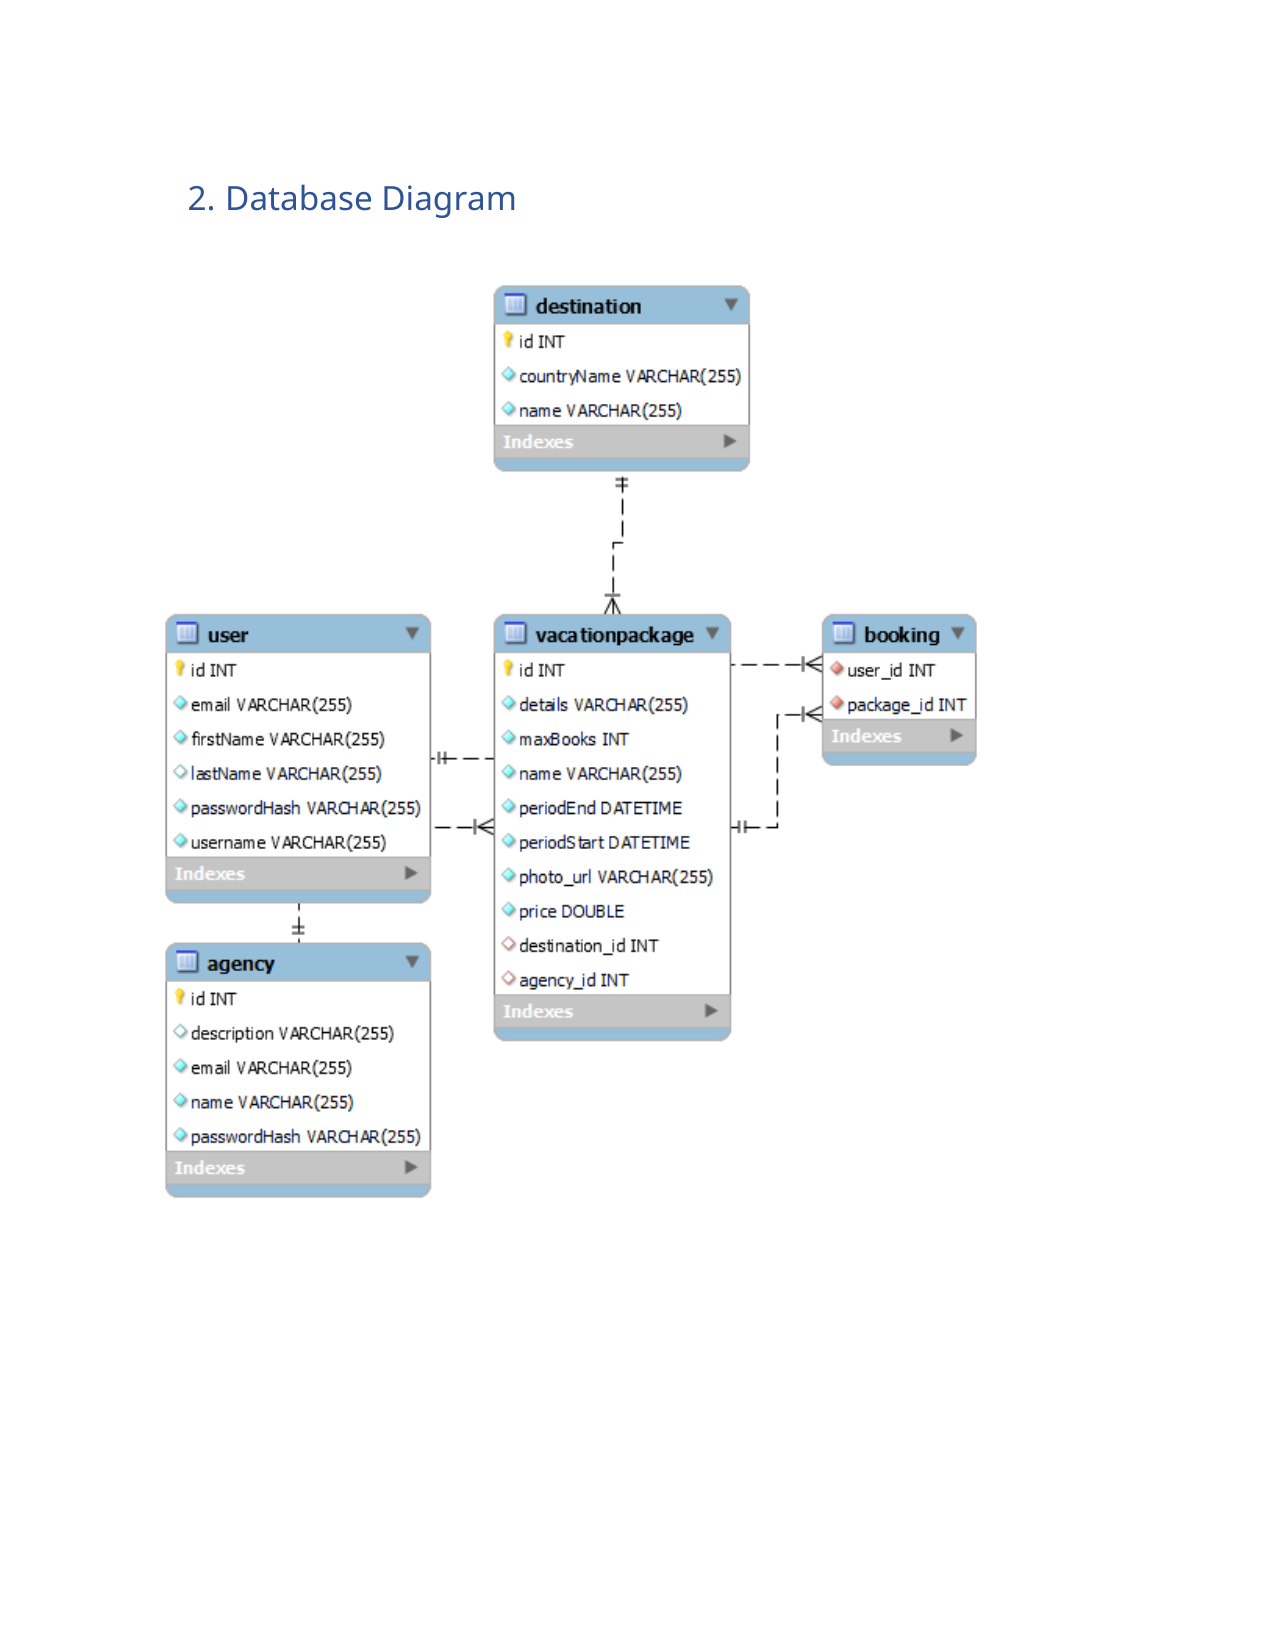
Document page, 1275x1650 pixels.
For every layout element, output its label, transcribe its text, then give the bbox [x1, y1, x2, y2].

picture [150, 270, 991, 1212]
subtitle Database Diagram [187, 175, 1125, 220]
